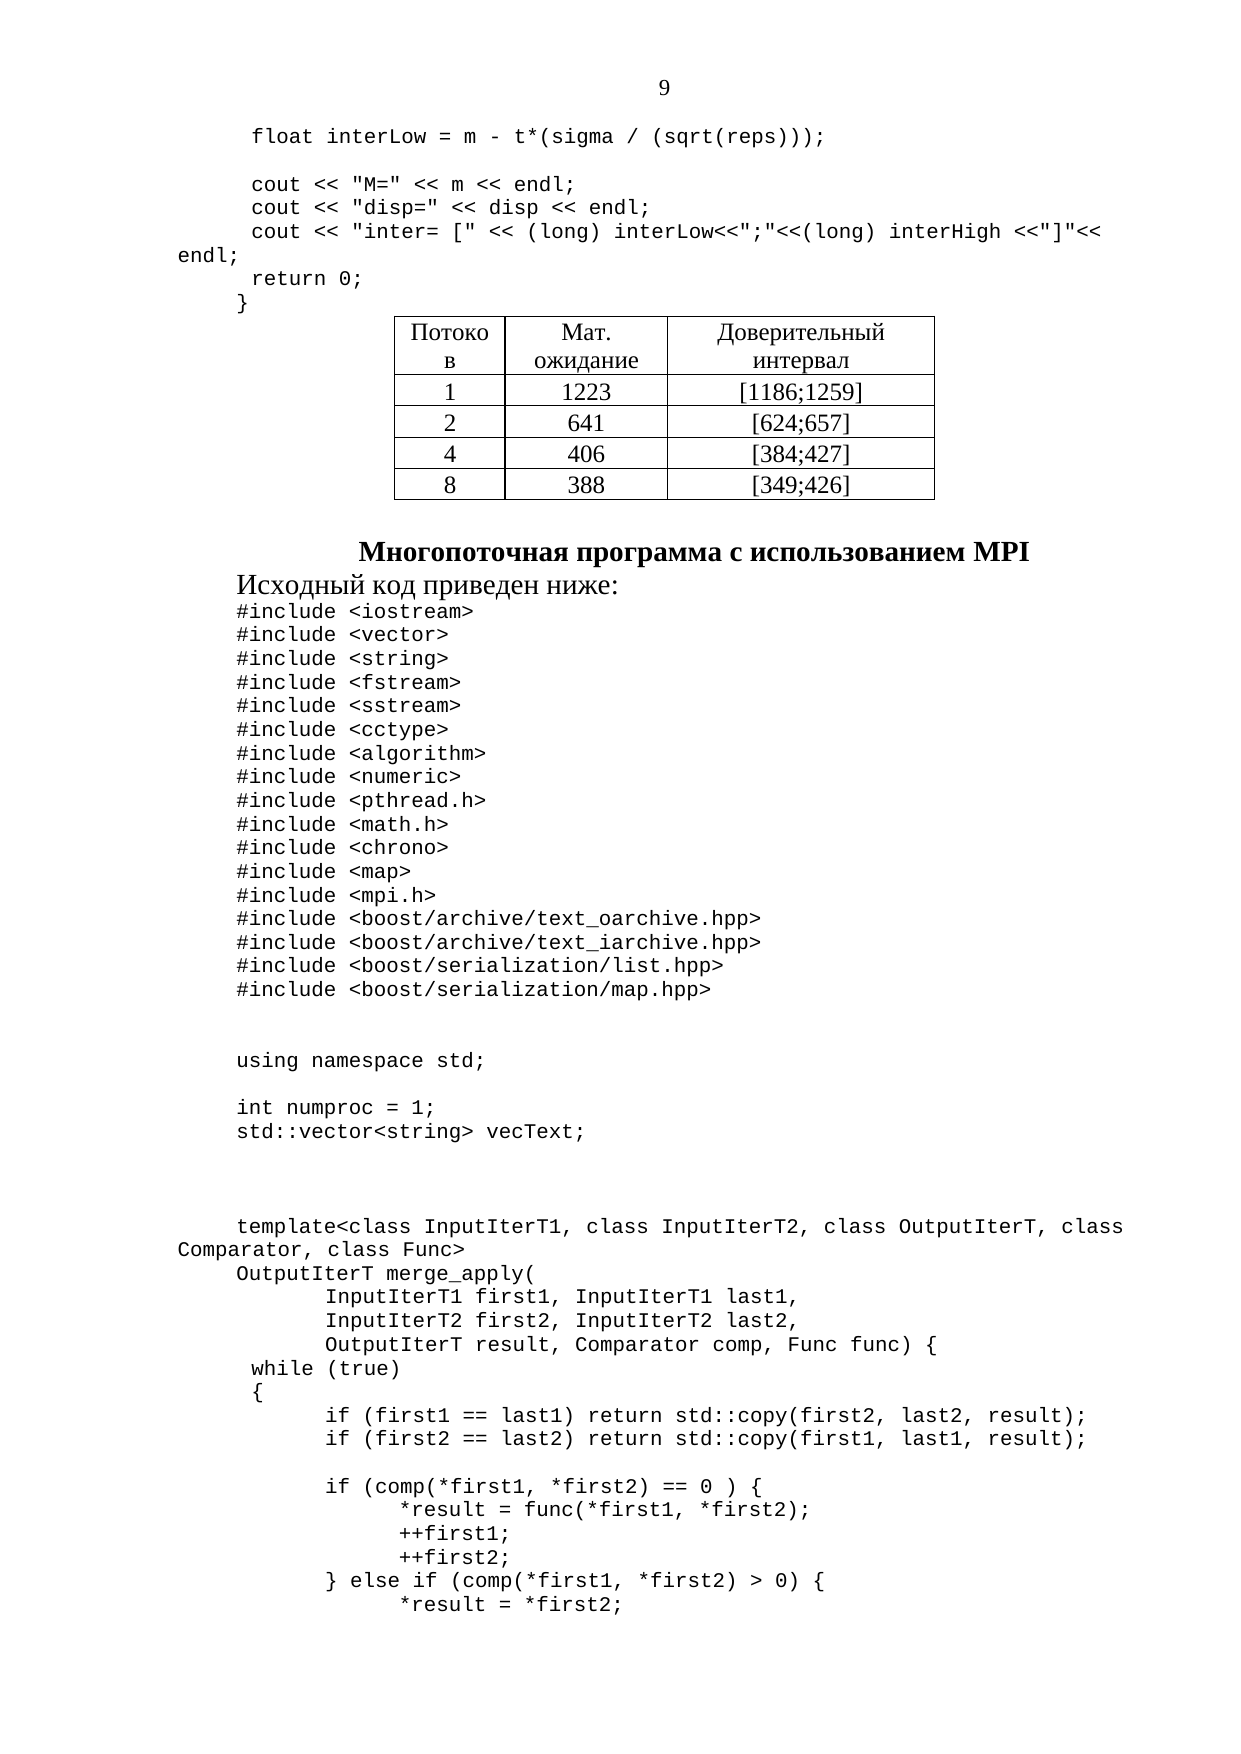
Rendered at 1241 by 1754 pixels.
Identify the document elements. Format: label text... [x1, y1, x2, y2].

table_cell 4 [395, 438, 504, 468]
text cout << "disp=" << disp << endl; [177, 197, 1152, 221]
text InputIterT1 first1, InputIterT1 last1, [177, 1287, 1152, 1310]
table_header Доверительный интервал [668, 317, 934, 374]
text #include <mpi.h> [177, 884, 1152, 908]
text #include <vector> [177, 624, 1152, 648]
text *result = *first2; [177, 1594, 1152, 1618]
text #include <algorithm> [177, 743, 1152, 766]
text #include <pthread.h> [177, 790, 1152, 814]
text InputIterT2 first2, InputIterT2 last2, [177, 1310, 1152, 1334]
text #include <boost/serialization/list.hpp> [177, 956, 1152, 979]
text } else if (comp(*first1, *first2) > 0) { [177, 1570, 1152, 1594]
text OutputIterT merge_apply( [177, 1263, 1152, 1287]
text while (true) [177, 1357, 1152, 1381]
text Многопоточная программа с использованием MPI [177, 534, 1152, 567]
table_cell 8 [395, 469, 504, 499]
text Исходный код приведен ниже: [177, 567, 1152, 601]
text #include <map> [177, 861, 1152, 884]
text #include <numeric> [177, 766, 1152, 790]
table_cell [384;427] [668, 438, 934, 468]
table_cell 388 [506, 469, 667, 499]
text #include <boost/archive/text_oarchive.hpp> [177, 908, 1152, 932]
text #include <iostream> [177, 601, 1152, 624]
text if (first2 == last2) return std::copy(first1, last1, result); [177, 1428, 1152, 1452]
text cout << "M=" << m << endl; [177, 174, 1152, 197]
table_cell [1186;1259] [668, 375, 934, 405]
text ++first2; [177, 1547, 1152, 1570]
text #include <fstream> [177, 672, 1152, 695]
text std::vector<string> vecText; [177, 1121, 1152, 1145]
text if (first1 == last1) return std::copy(first2, last2, result); [177, 1405, 1152, 1428]
text OutputIterT result, Comparator comp, Func func) { [177, 1334, 1152, 1357]
table_cell 1 [395, 375, 504, 405]
table_header Мат. ожидание [506, 317, 667, 374]
text if (comp(*first1, *first2) == 0 ) { [177, 1476, 1152, 1499]
text #include <chrono> [177, 837, 1152, 861]
text #include <boost/archive/text_iarchive.hpp> [177, 932, 1152, 956]
text *result = func(*first1, *first2); [177, 1499, 1152, 1523]
table_header Потоков [395, 317, 504, 374]
text float interLow = m - t*(sigma / (sqrt(reps))); [177, 126, 1152, 150]
text { [177, 1381, 1152, 1405]
text #include <math.h> [177, 814, 1152, 837]
table_cell 641 [506, 406, 667, 437]
text } [177, 292, 1152, 316]
text return 0; [177, 268, 1152, 292]
text cout << "inter= [" << (long) interLow<<";"<<(long) interHigh <<"]"<< endl; [177, 221, 1152, 268]
text #include <sstream> [177, 695, 1152, 719]
text int numproc = 1; [177, 1097, 1152, 1121]
table_cell 2 [395, 406, 504, 437]
table_cell [624;657] [668, 406, 934, 437]
text using namespace std; [177, 1050, 1152, 1074]
table_cell 1223 [506, 375, 667, 405]
text #include <boost/serialization/map.hpp> [177, 979, 1152, 1003]
text ++first1; [177, 1523, 1152, 1547]
table_cell 406 [506, 438, 667, 468]
text #include <cctype> [177, 719, 1152, 743]
table_cell [349;426] [668, 469, 934, 499]
text template<class InputIterT1, class InputIterT2, class OutputIterT, class Comparator, class Func> [177, 1216, 1152, 1263]
text #include <string> [177, 648, 1152, 672]
